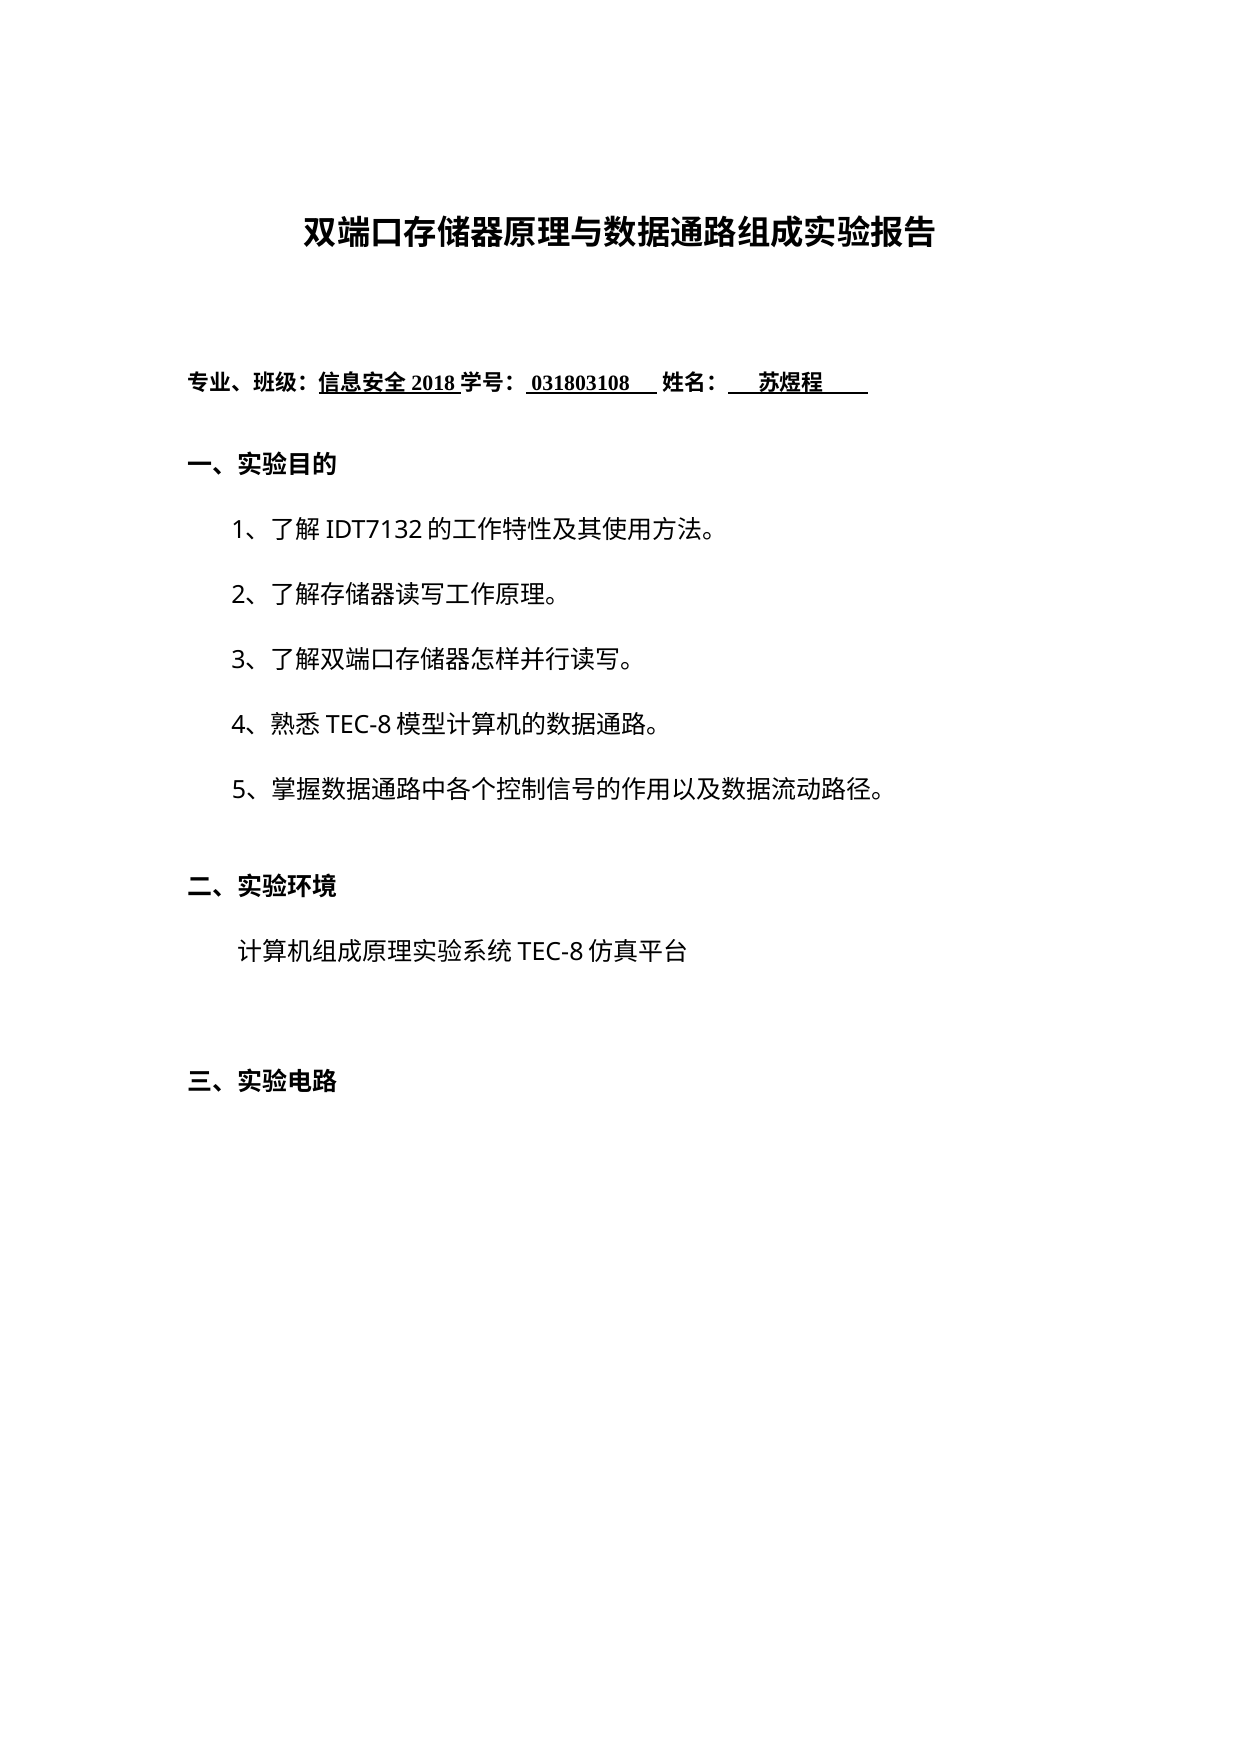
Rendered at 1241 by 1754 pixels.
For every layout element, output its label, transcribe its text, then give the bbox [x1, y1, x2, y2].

text 三、实验电路 [187, 1047, 1053, 1112]
text 1、了解IDT7132的工作特性及其使用方法。 [187, 495, 1053, 560]
text 一、实验目的 [187, 430, 1053, 495]
text 5、掌握数据通路中各个控制信号的作用以及数据流动路径。 [187, 755, 1053, 820]
text 3、了解双端口存储器怎样并行读写。 [187, 625, 1053, 690]
text 二、实验环境 [187, 852, 1053, 917]
text 2、了解存储器读写工作原理。 [187, 560, 1053, 625]
subtitle 双端口存储器原理与数据通路组成实验报告 [187, 197, 1053, 262]
text 计算机组成原理实验系统TEC-8仿真平台 [187, 917, 1053, 982]
text 4、熟悉TEC-8模型计算机的数据通路。 [187, 690, 1053, 755]
text 专业、班级：信息安全 2018 学号： 031803108 姓名： 苏煜程 [187, 365, 1053, 397]
